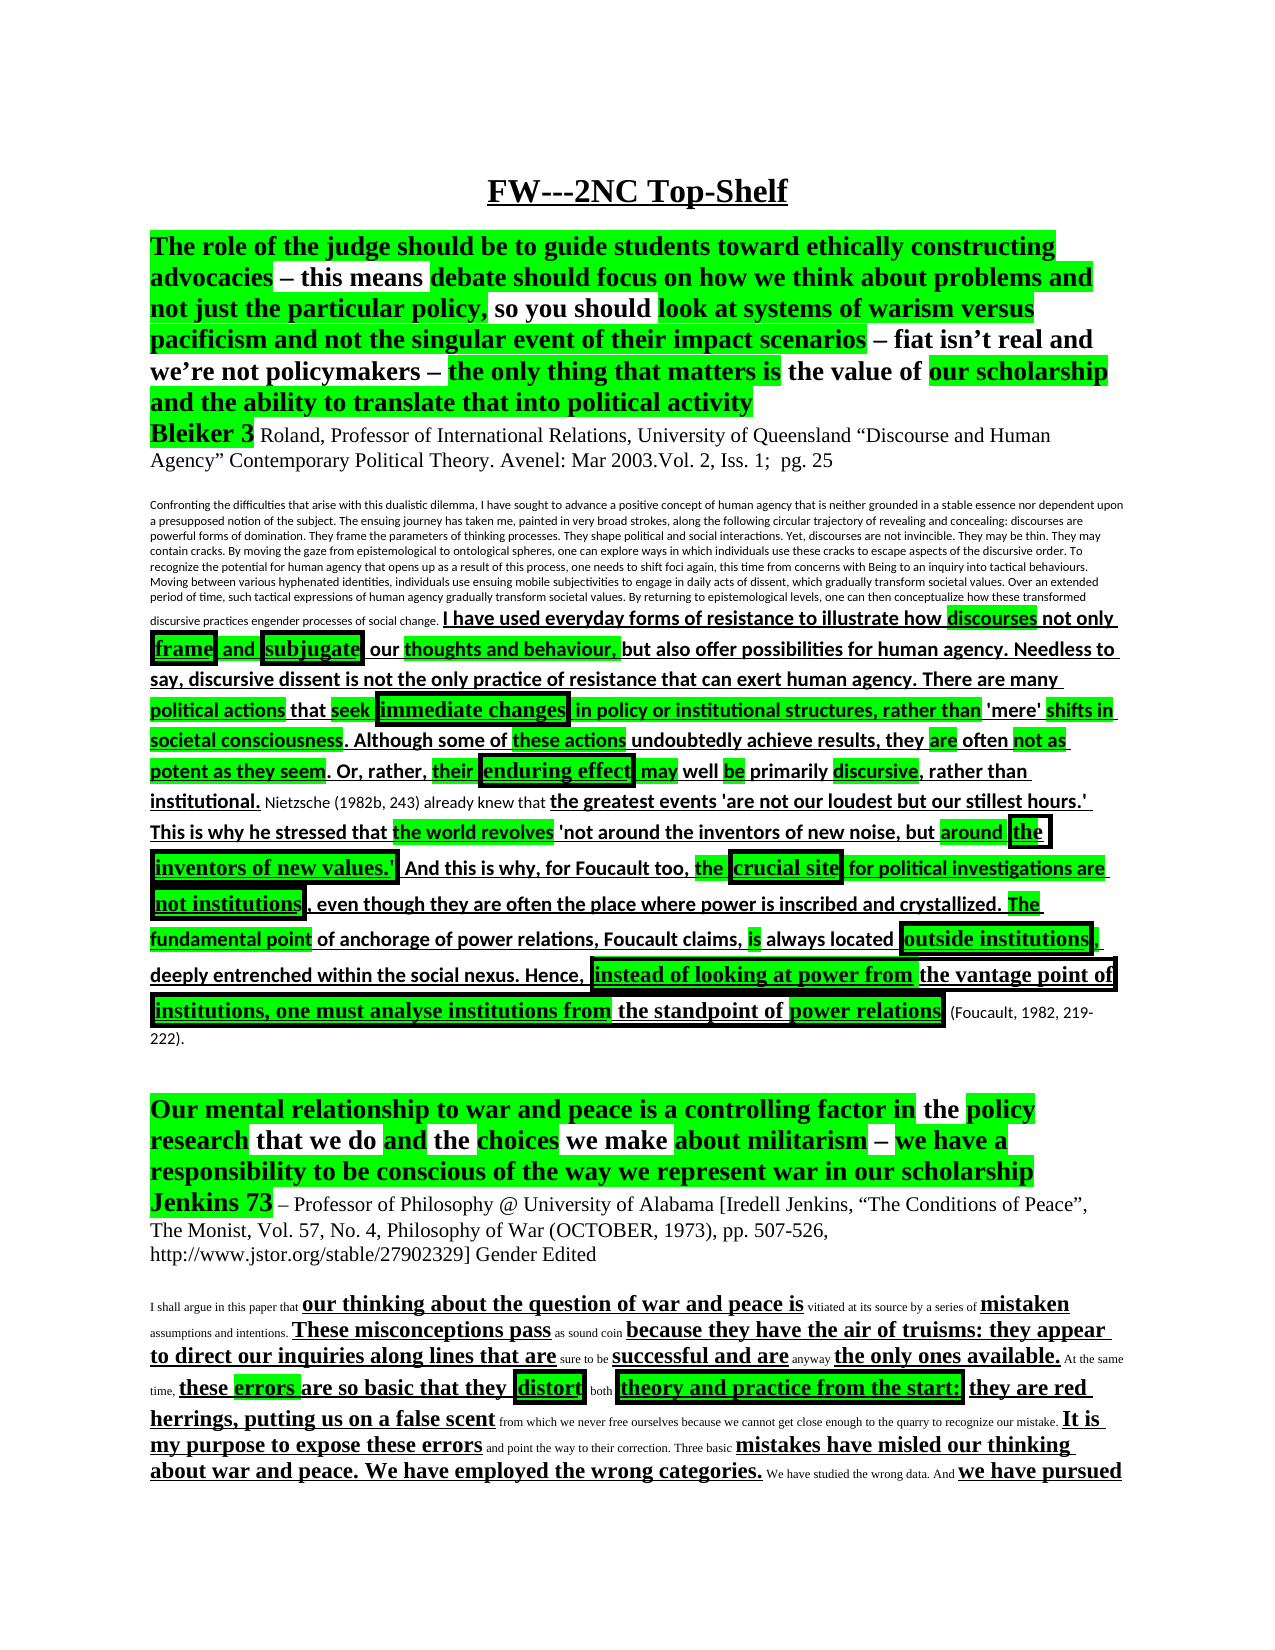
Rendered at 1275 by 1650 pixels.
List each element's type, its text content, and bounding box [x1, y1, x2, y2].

subtitle FW---2NC Top-Shelf [150, 171, 1125, 209]
text Confronting the difficulties that arise with this dualistic dilemma, I have sought to advance a positive concept of human agency that is neither grounded in a stable essence nor dependent upon a presupposed notion of the subject. The ensuing journey has taken me, painted in very broad strokes, along the following circular trajectory of revealing and concealing: discourses are powerful forms of domination. They frame the parameters of thinking processes. They shape political and social interactions. Yet, discourses are not invincible. They may be thin. They may contain cracks. By moving the gaze from epistemological to ontological spheres, one can explore ways in which individuals use these cracks to escape aspects of the discursive order. To recognize the potential for human agency that opens up as a result of this process, one needs to shift foci again, this time from concerns with Being to an inquiry into tactical behaviours. Moving between various hyphenated identities, individuals use ensuing mobile subjectivities to engage in daily acts of dissent, which gradually transform societal values. Over an extended period of time, such tactical expressions of human agency gradually transform societal values. By returning to epistemological levels, one can then conceptualize how these transformed discursive practices engender processes of social change. I have used everyday forms of resistance to illustrate how discourses not only frame and subjugate our thoughts and behaviour, but also offer possibilities for human agency. Needless to say, discursive dissent is not the only practice of resistance that can exert human agency. There are many political actions that seek immediate changes in policy or institutional structures, rather than 'mere' shifts in societal consciousness. Although some of these actions undoubtedly achieve results, they are often not as potent as they seem. Or, rather, their enduring effect may well be primarily discursive, rather than institutional. Nietzsche (1982b, 243) already knew that the greatest events 'are not our loudest but our stillest hours.' This is why he stressed that the world revolves 'not around the inventors of new noise, but around the inventors of new values.' And this is why, for Foucault too, the crucial site for political investigations are not institutions, even though they are often the place where power is inscribed and crystallized. The fundamental point of anchorage of power relations, Foucault claims, is always located outside institutions, deeply entrenched within the social nexus. Hence, instead of looking at power from the vantage point of institutions, one must analyse institutions from the standpoint of power relations (Foucault, 1982, 219-222). [150, 497, 1125, 1048]
text Jenkins 73 – Professor of Philosophy @ University of Alabama [Iredell Jenkins, “The Conditions of Peace”, The Monist, Vol. 57, No. 4, Philosophy of War (OCTOBER, 1973), pp. 507-526, http://www.jstor.org/stable/27902329] Gender Edited [150, 1187, 1125, 1266]
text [150, 1290, 1125, 1484]
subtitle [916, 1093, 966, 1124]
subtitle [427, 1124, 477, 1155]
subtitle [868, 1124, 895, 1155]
text Bleiker 3 Roland, Professor of International Relations, University of Queensland “Discourse and Human Agency” Contemporary Political Theory. Avenel: Mar 2003.Vol. 2, Iss. 1; pg. 25 [150, 417, 1125, 472]
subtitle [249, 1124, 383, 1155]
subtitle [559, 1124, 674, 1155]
subtitle The role of the judge should be to guide students toward ethically constructing advocacies – this means debate should focus on how we think about problems and not just the particular policy, so you should look at systems of warism versus pacificism and not the singular event of their impact scenarios – fiat isn’t real and we’re not policymakers – the only thing that matters is the value of our scholarship and the ability to translate that into political activity [150, 230, 1125, 417]
